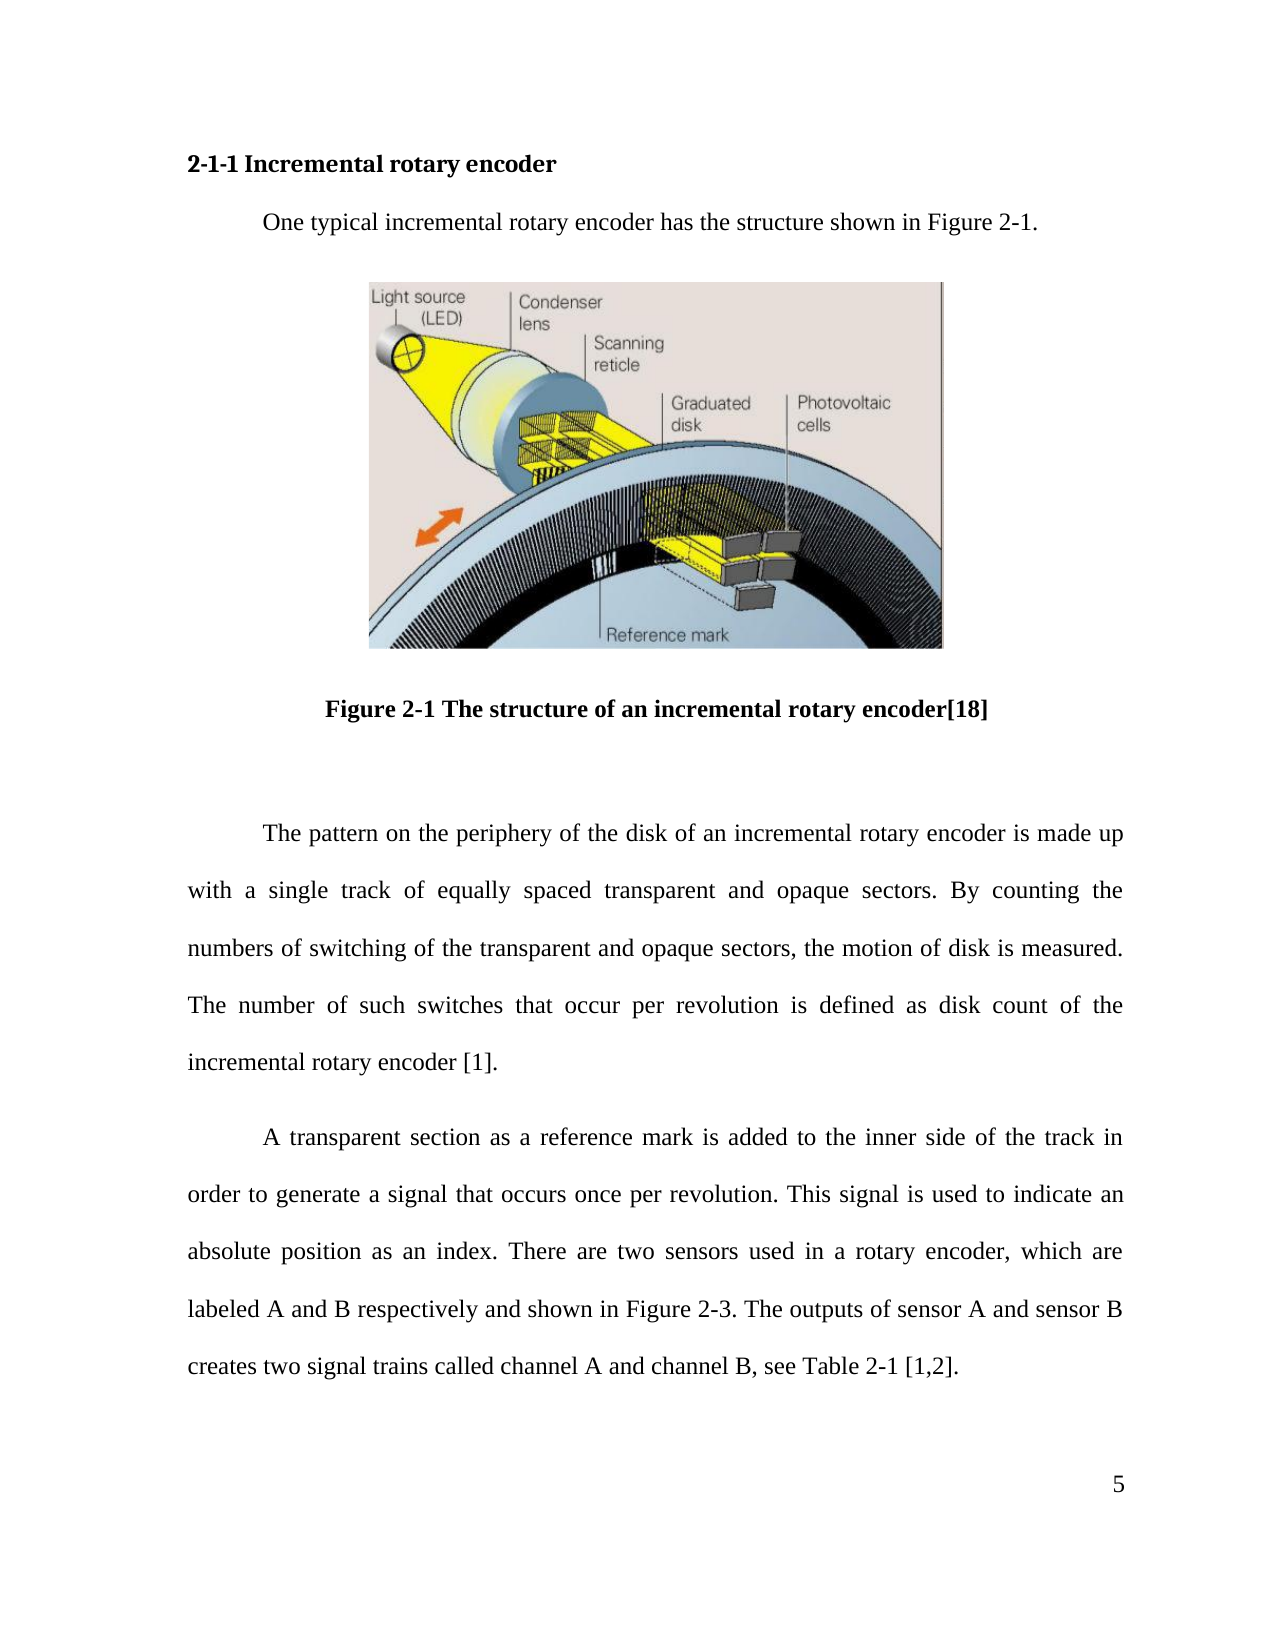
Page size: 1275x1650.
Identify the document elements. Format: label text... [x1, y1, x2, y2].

text The pattern on the periphery of the disk of an incremental rotary encoder is made up with a single track of equally spaced transparent and opaque sectors. By counting the numbers of switching of the transparent and opaque sectors, the motion of disk is measured. The number of such switches that occur per revolution is defined as disk count of the incremental rotary encoder [1]. [187, 818, 1125, 1076]
text 5 [1112, 1469, 1125, 1498]
text 2-1-1 Incremental rotary encoder [187, 149, 1125, 178]
picture [368, 282, 944, 649]
text Figure 2-1 The structure of an incremental rotary encoder[18] [325, 694, 1125, 723]
text A transparent section as a reference mark is added to the inner side of the track in order to generate a signal that occurs once per revolution. This signal is used to indicate an absolute position as an index. There are two sensors used in a rotary encoder, which are labeled A and B respectively and shown in Figure 2-3. The outputs of sensor A and sensor B creates two signal trains called channel A and channel B, see Table 2-1 [1,2]. [187, 1122, 1125, 1379]
text One typical incremental rotary encoder has the structure shown in Figure 2-1. [262, 207, 1125, 236]
